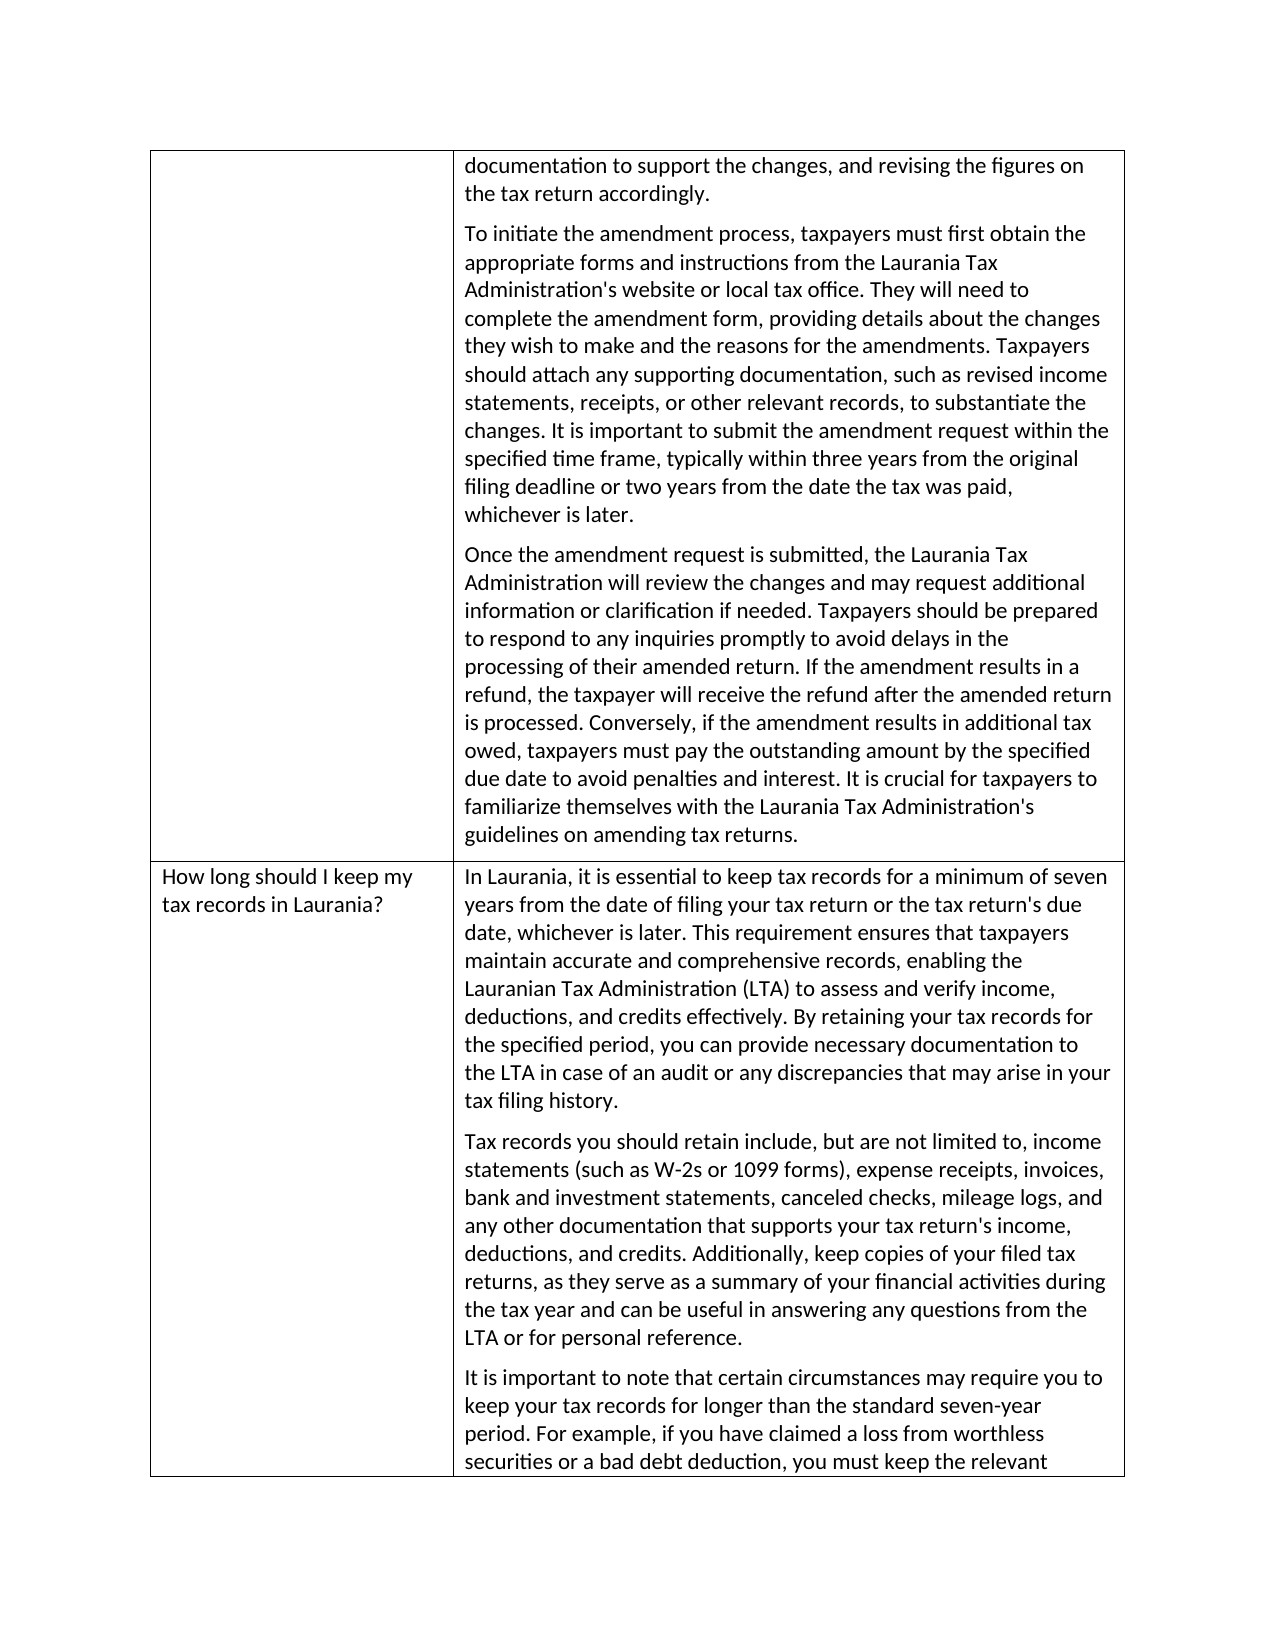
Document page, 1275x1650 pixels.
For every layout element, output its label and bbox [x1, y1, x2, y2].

table_cell [454, 862, 1124, 1476]
table_cell [454, 151, 1124, 861]
table_cell [151, 862, 453, 1476]
table_cell [151, 151, 453, 861]
